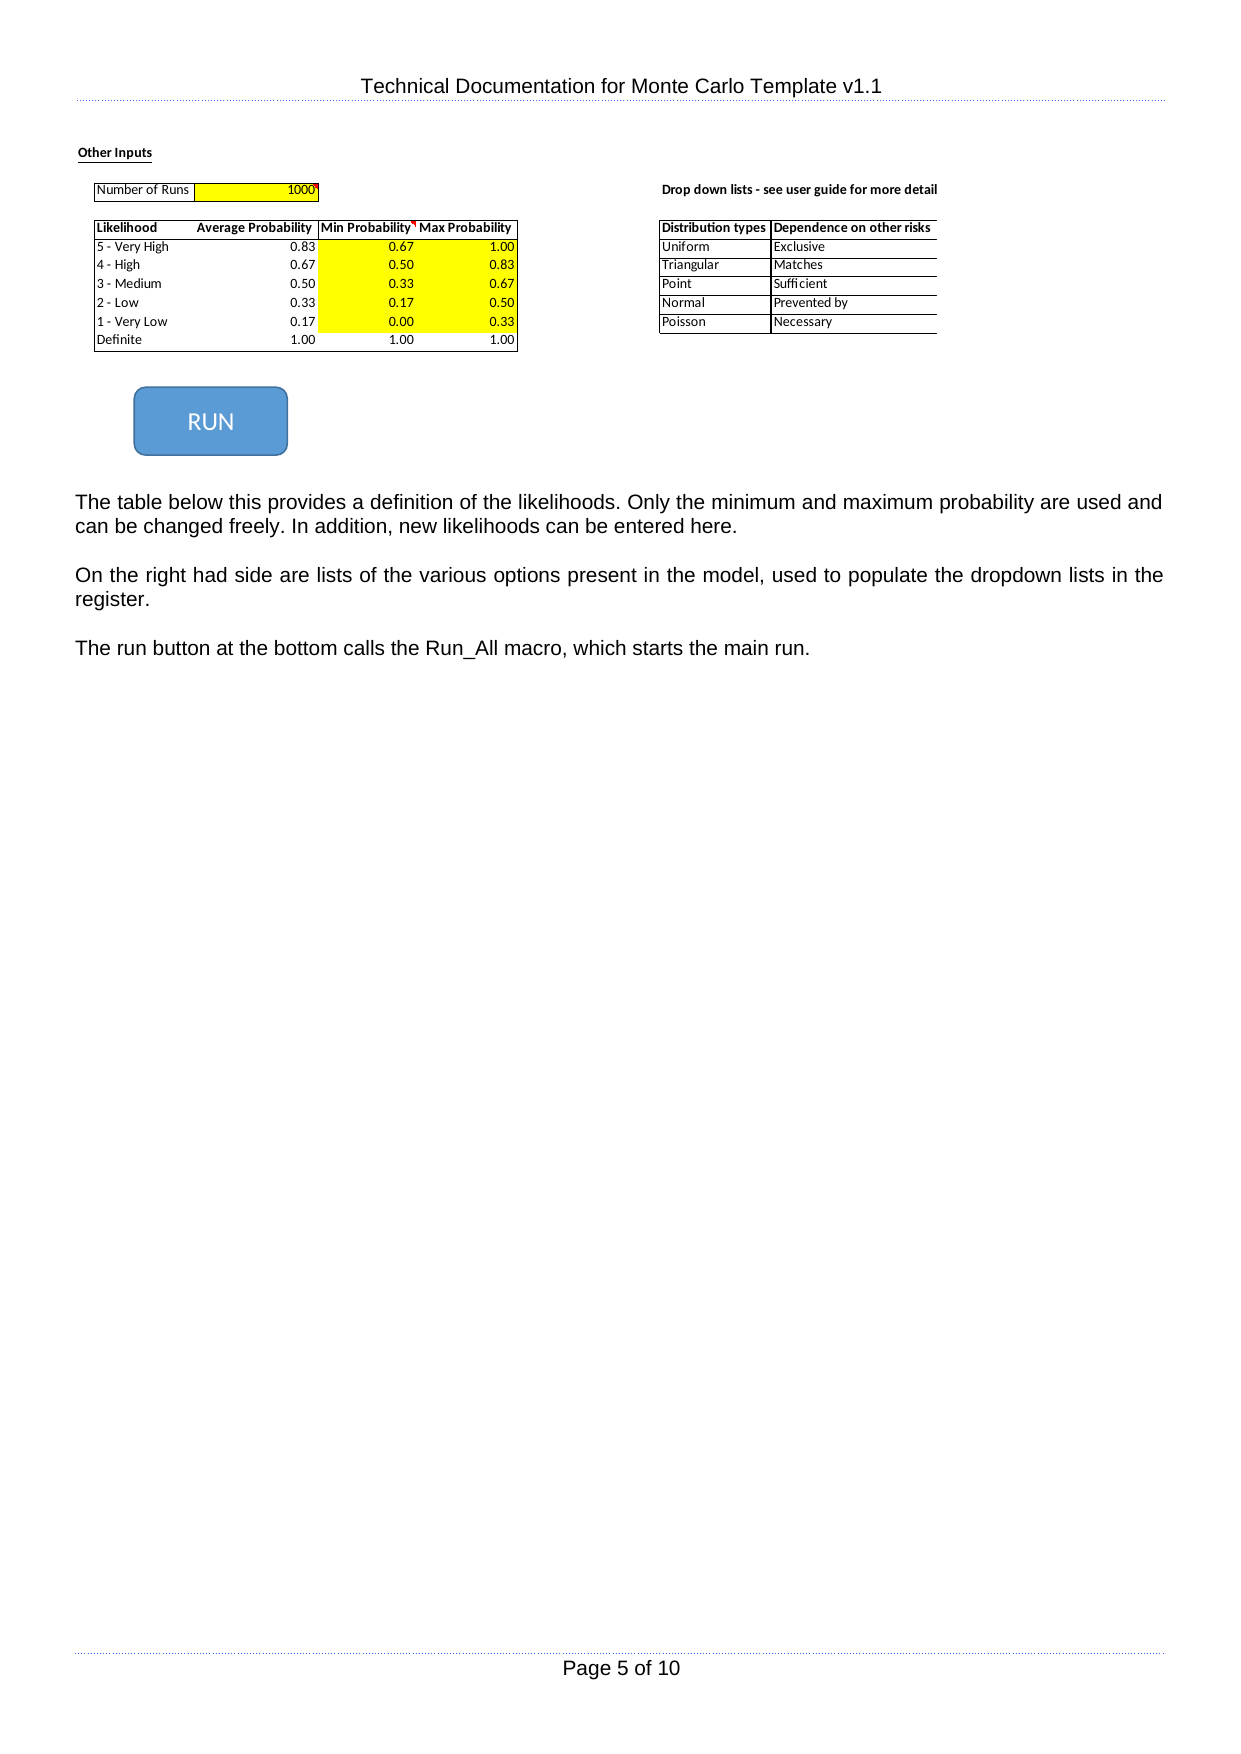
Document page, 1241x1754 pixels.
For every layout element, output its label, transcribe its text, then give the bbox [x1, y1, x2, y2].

text The run button at the bottom calls the Run_All macro, which starts the main run. [75, 635, 1165, 659]
text On the right had side are lists of the various options present in the model, used to populate the dropdown lists in the register. [75, 562, 1165, 610]
text The table below this provides a definition of the likelihoods. Only the minimum and maximum probability are used and can be changed freely. In addition, new likelihoods can be entered here. [75, 489, 1165, 537]
